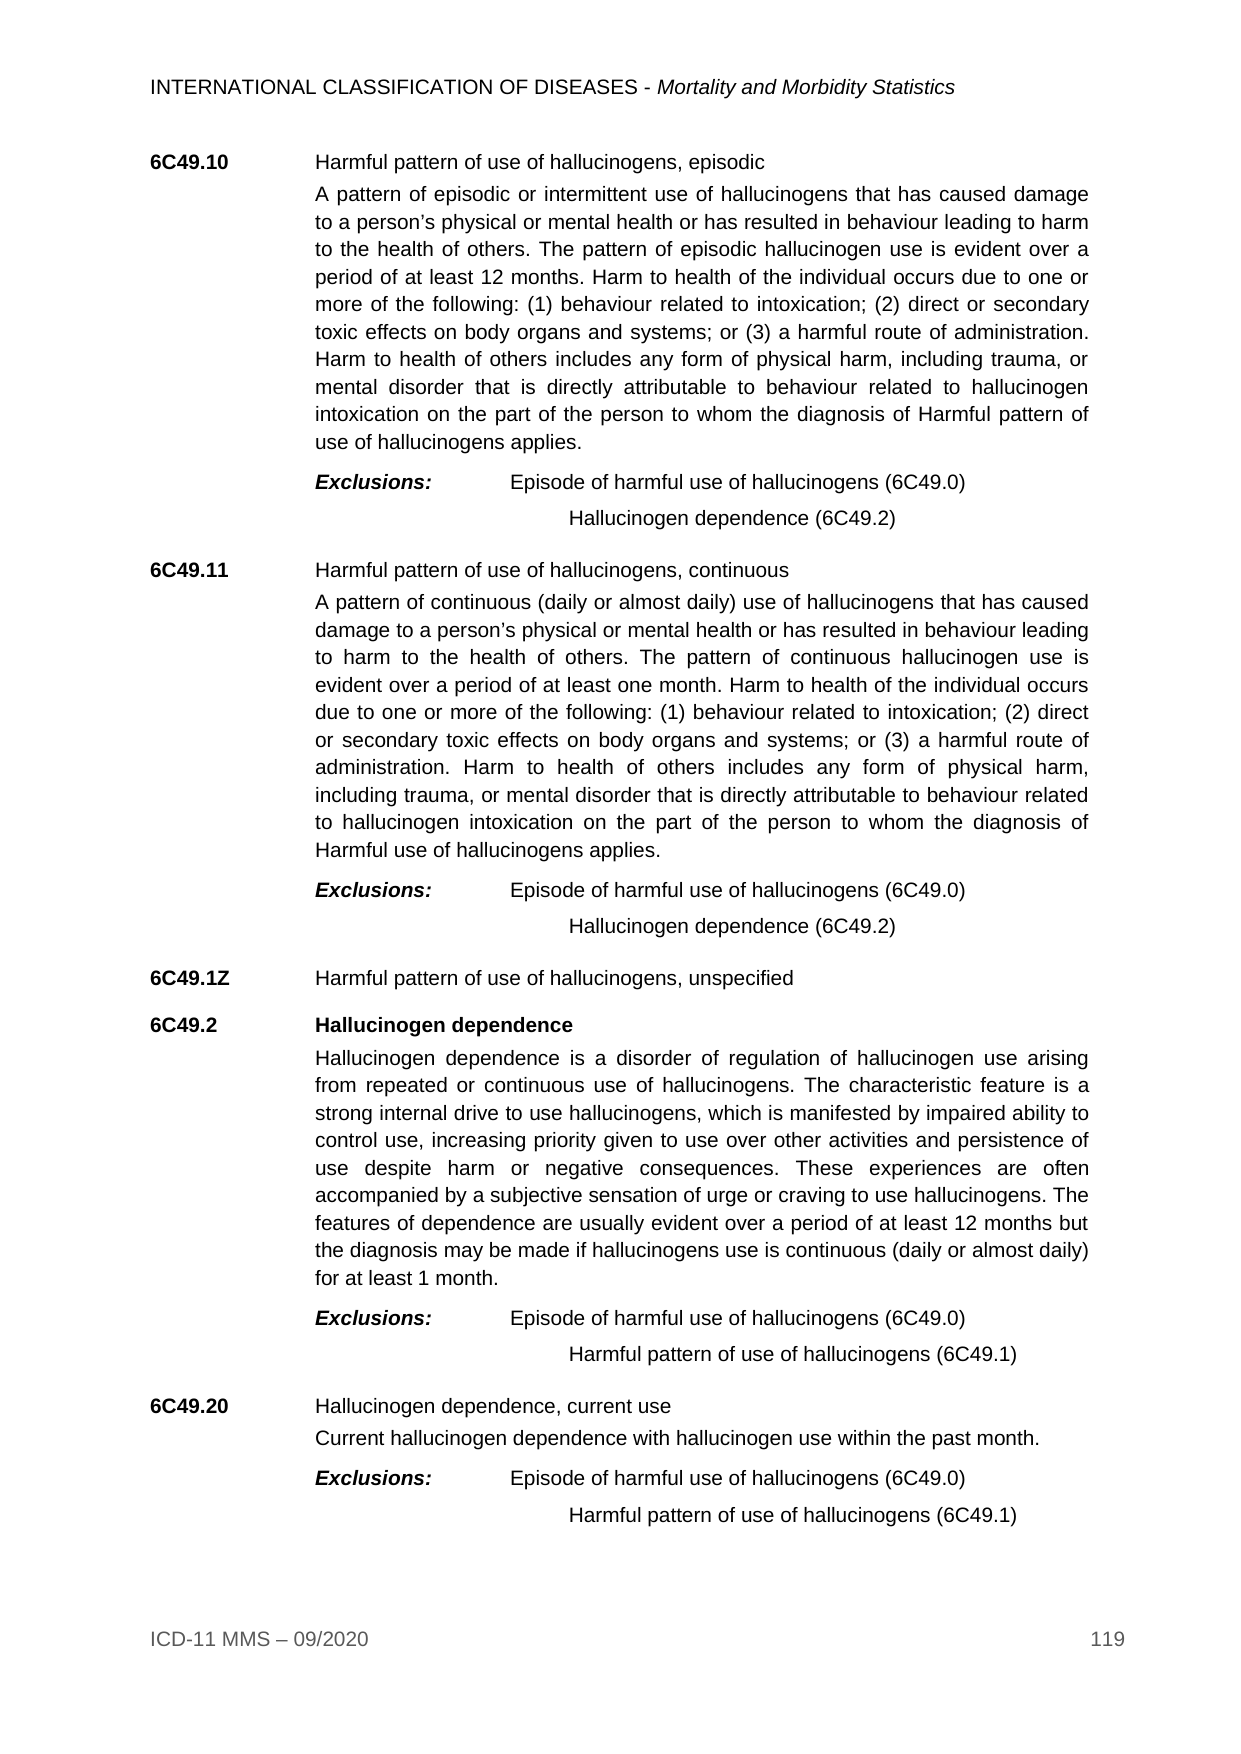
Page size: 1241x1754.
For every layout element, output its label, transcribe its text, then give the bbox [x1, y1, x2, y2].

list Exclusions: Episode of harmful use of hallucinogens (6C49.0) [315, 470, 1090, 494]
list Exclusions: Episode of harmful use of hallucinogens (6C49.0) [315, 878, 1090, 902]
list Harmful pattern of use of hallucinogens (6C49.1) [568, 1342, 1090, 1366]
list Hallucinogen dependence (6C49.2) [568, 506, 1090, 530]
text Hallucinogen dependence is a disorder of regulation of hallucinogen use arising from repeated or continuous use of hallucinogens. The characteristic feature is a strong internal drive to use hallucinogens, which is manifested by impaired ability to control use, increasing priority given to use over other activities and persistence of use despite harm or negative consequences. These experiences are often accompanied by a subjective sensation of urge or craving to use hallucinogens. The features of dependence are usually evident over a period of at least 12 months but the diagnosis may be made if hallucinogens use is continuous (daily or almost daily) for at least 1 month. [315, 1046, 1090, 1289]
title 6C49.11 Harmful pattern of use of hallucinogens, continuous [150, 558, 1090, 582]
title 6C49.20 Hallucinogen dependence, current use [150, 1394, 1090, 1418]
title 6C49.1Z Harmful pattern of use of hallucinogens, unspecified [150, 966, 1090, 990]
text Current hallucinogen dependence with hallucinogen use within the past month. [315, 1426, 1090, 1450]
list Exclusions: Episode of harmful use of hallucinogens (6C49.0) [315, 1466, 1090, 1490]
list Hallucinogen dependence (6C49.2) [568, 914, 1090, 938]
text A pattern of continuous (daily or almost daily) use of hallucinogens that has caused damage to a person’s physical or mental health or has resulted in behaviour leading to harm to the health of others. The pattern of continuous hallucinogen use is evident over a period of at least one month. Harm to health of the individual occurs due to one or more of the following: (1) behaviour related to intoxication; (2) direct or secondary toxic effects on body organs and systems; or (3) a harmful route of administration. Harm to health of others includes any form of physical harm, including trauma, or mental disorder that is directly attributable to behaviour related to hallucinogen intoxication on the part of the person to whom the diagnosis of Harmful use of hallucinogens applies. [315, 590, 1090, 862]
text A pattern of episodic or intermittent use of hallucinogens that has caused damage to a person’s physical or mental health or has resulted in behaviour leading to harm to the health of others. The pattern of episodic hallucinogen use is evident over a period of at least 12 months. Harm to health of the individual occurs due to one or more of the following: (1) behaviour related to intoxication; (2) direct or secondary toxic effects on body organs and systems; or (3) a harmful route of administration. Harm to health of others includes any form of physical harm, including trauma, or mental disorder that is directly attributable to behaviour related to hallucinogen intoxication on the part of the person to whom the diagnosis of Harmful pattern of use of hallucinogens applies. [315, 182, 1090, 454]
list Exclusions: Episode of harmful use of hallucinogens (6C49.0) [315, 1306, 1090, 1329]
list Harmful pattern of use of hallucinogens (6C49.1) [568, 1502, 1090, 1526]
title 6C49.2 Hallucinogen dependence [150, 1013, 1090, 1037]
title 6C49.10 Harmful pattern of use of hallucinogens, episodic [150, 150, 1090, 174]
